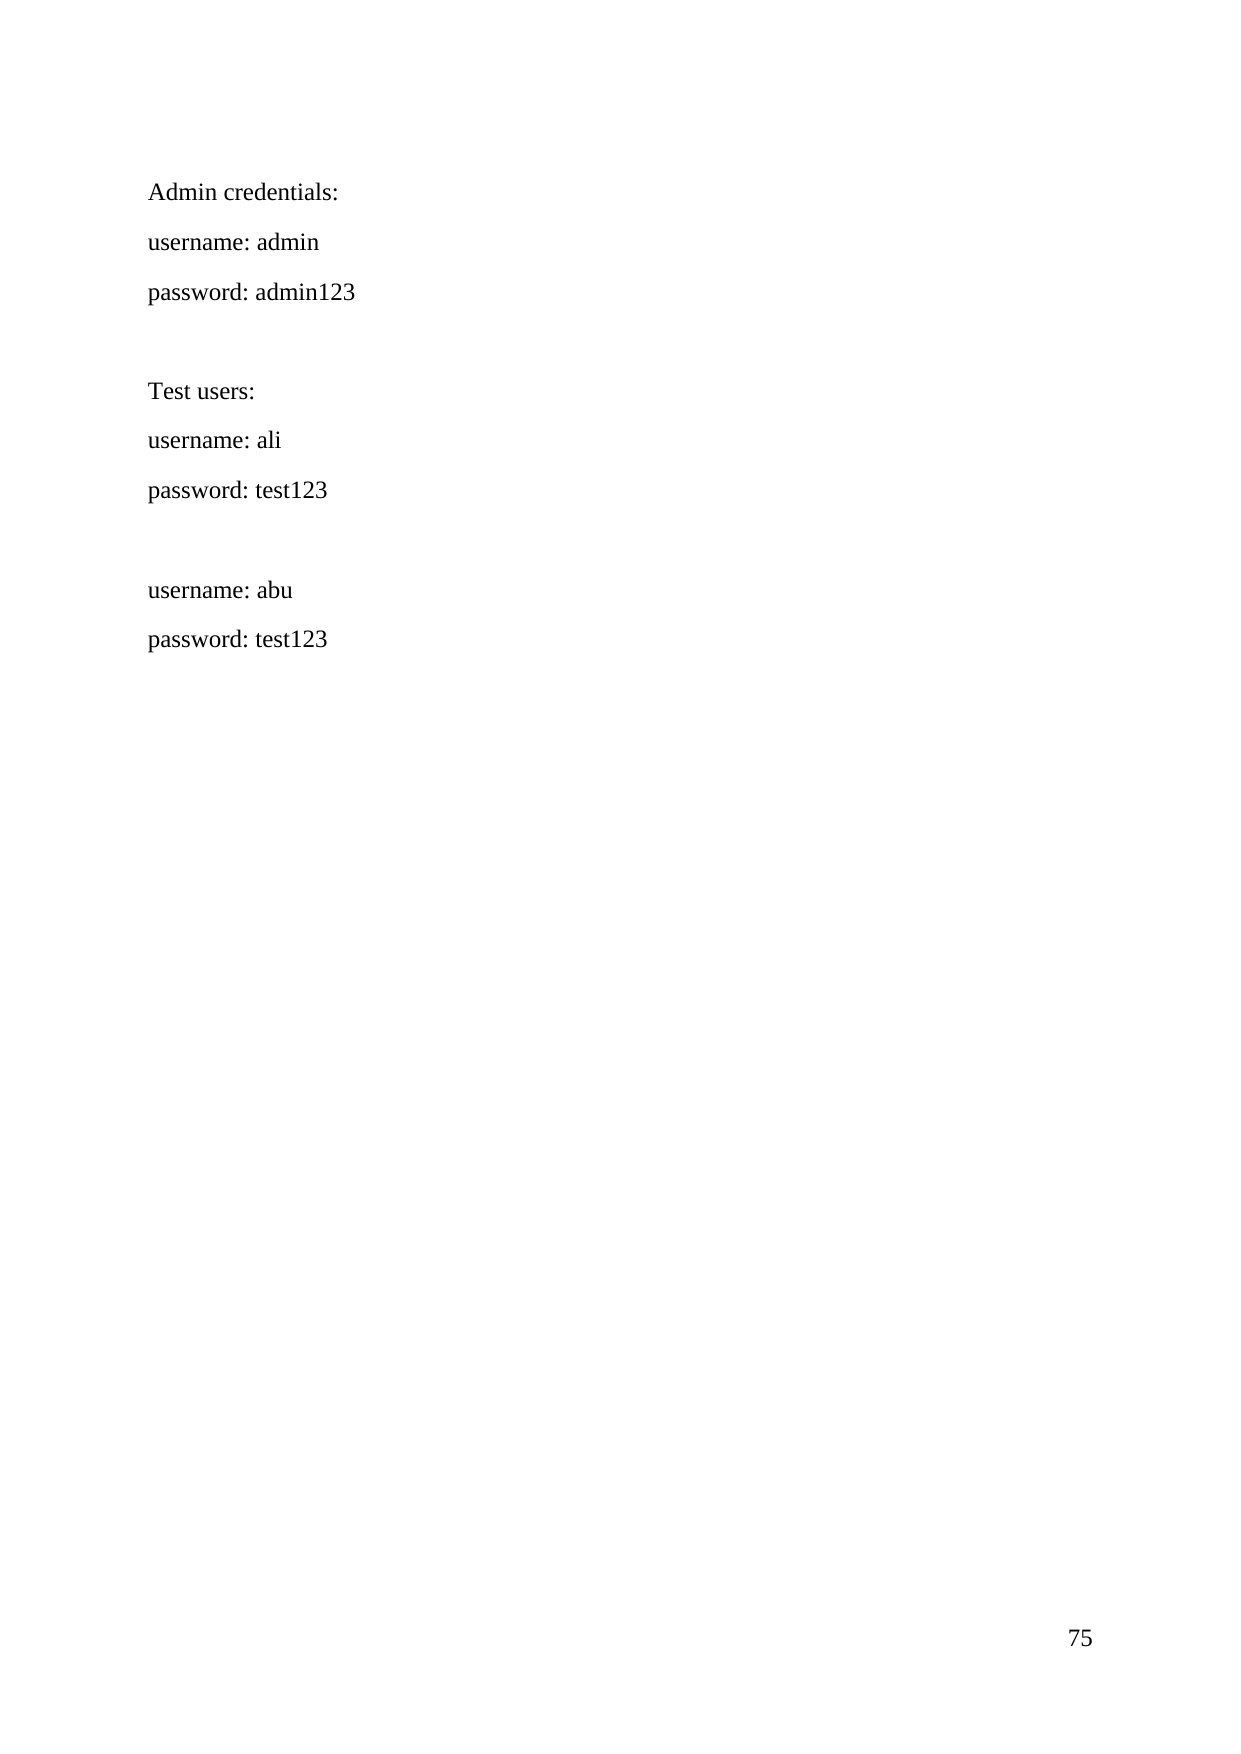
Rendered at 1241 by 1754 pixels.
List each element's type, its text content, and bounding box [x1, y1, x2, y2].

text username: admin [148, 227, 1092, 256]
text Test users: [148, 376, 1092, 405]
text username: abu [148, 575, 1092, 603]
text password: admin123 [148, 277, 1092, 305]
text username: ali [148, 426, 1092, 454]
text password: test123 [148, 475, 1092, 504]
text Admin credentials: [148, 177, 1092, 206]
text password: test123 [148, 624, 1092, 653]
